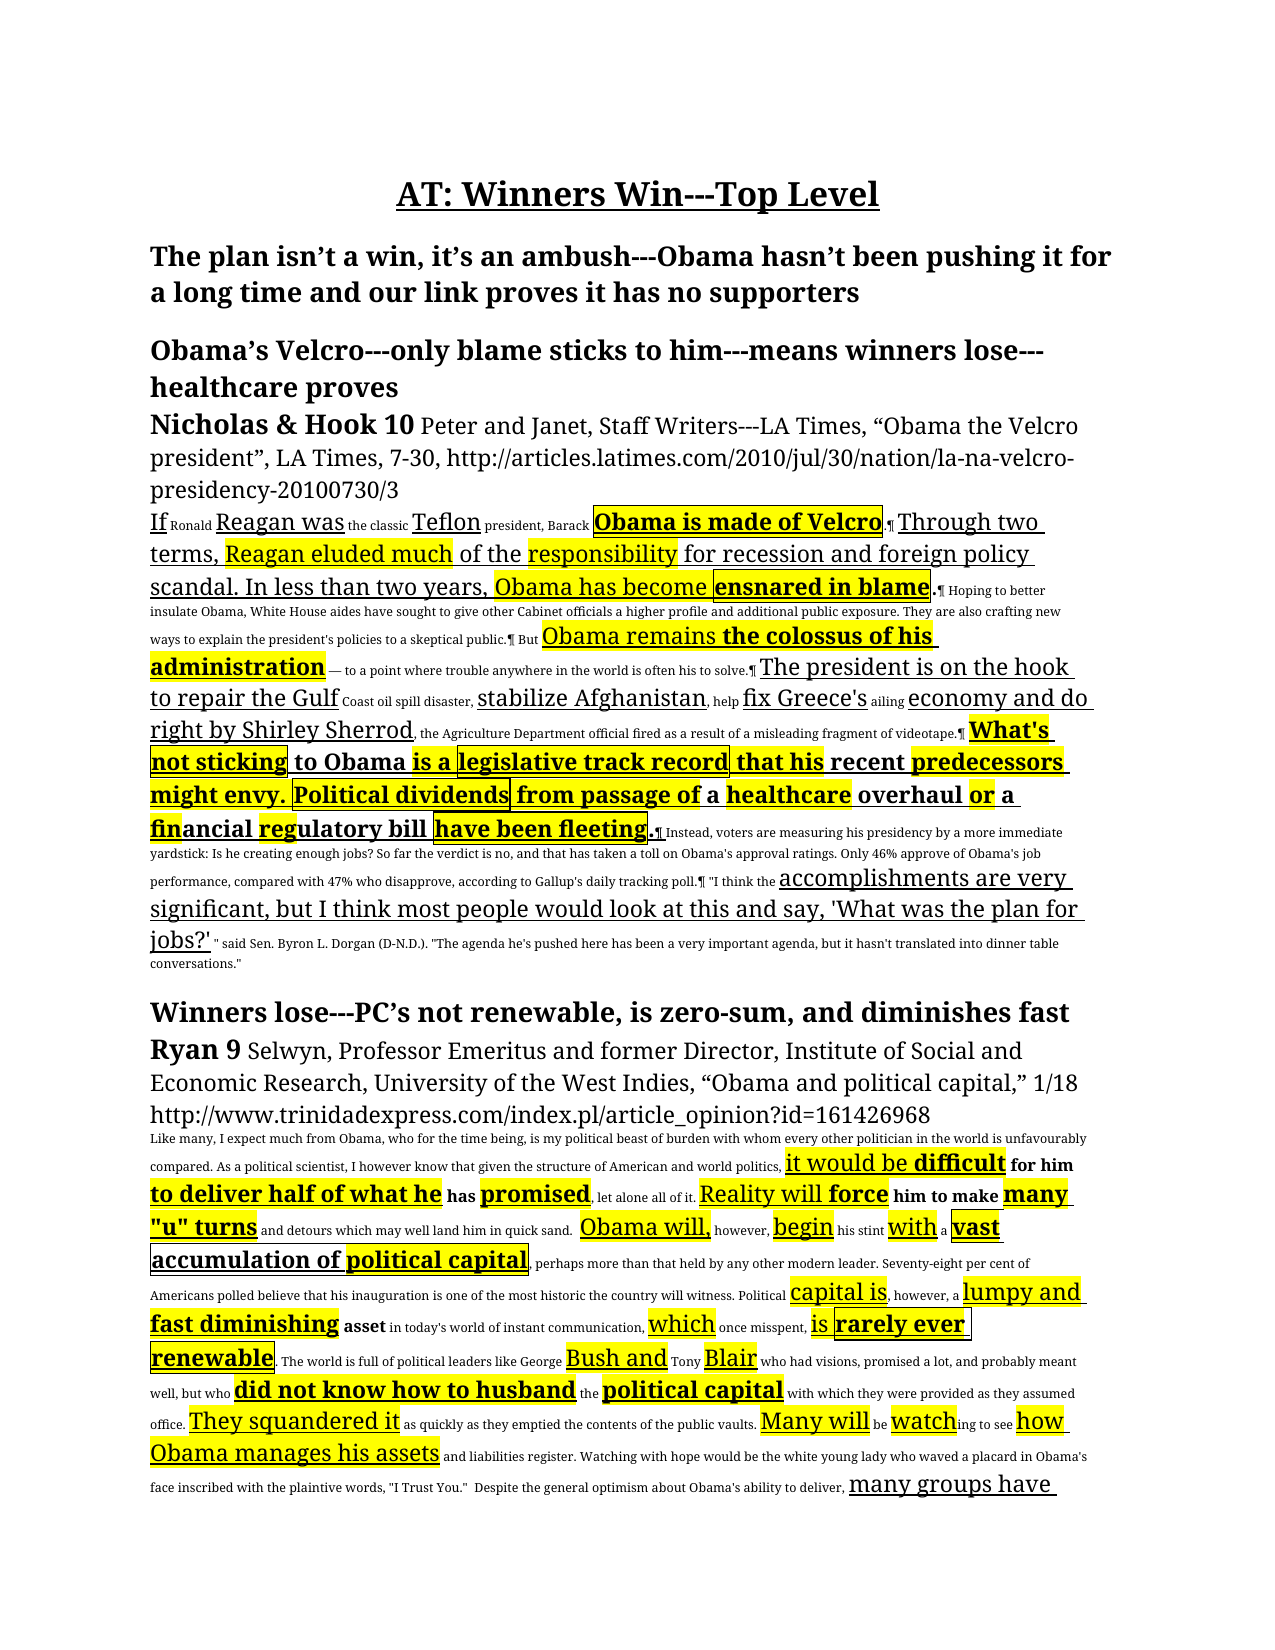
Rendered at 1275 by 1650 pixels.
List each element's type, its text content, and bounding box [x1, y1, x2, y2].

subtitle AT: Winners Win---Top Level [150, 171, 1125, 216]
subtitle The plan isn’t a win, it’s an ambush---Obama hasn’t been pushing it for a long time and our link proves it has no supporters [150, 237, 1125, 311]
text Nicholas & Hook 10 Peter and Janet, Staff Writers---LA Times, “Obama the Velcro president”, LA Times, 7-30, http://articles.latimes.com/2010/jul/30/nation/la-na-velcro-presidency-20100730/3 [150, 405, 1125, 505]
text If Ronald Reagan was the classic Teflon president, Barack Obama is made of Velcro.¶ Through two terms, Reagan eluded much of the responsibility for recession and foreign policy scandal. In less than two years, Obama has become ensnared in blame.¶ Hoping to better insulate Obama, White House aides have sought to give other Cabinet officials a higher profile and additional public exposure. They are also crafting new ways to explain the president's policies to a skeptical public.¶ But Obama remains the colossus of his administration — to a point where trouble anywhere in the world is often his to solve.¶ The president is on the hook to repair the Gulf Coast oil spill disaster, stabilize Afghanistan, help fix Greece's ailing economy and do right by Shirley Sherrod, the Agriculture Department official fired as a result of a misleading fragment of videotape.¶ What's not sticking to Obama is a legislative track record that his recent predecessors might envy. Political dividends from passage of a healthcare overhaul or a financial regulatory bill have been fleeting.¶ Instead, voters are measuring his presidency by a more immediate yardstick: Is he creating enough jobs? So far the verdict is no, and that has taken a toll on Obama's approval ratings. Only 46% approve of Obama's job performance, compared with 47% who disapprove, according to Gallup's daily tracking poll.¶ "I think the accomplishments are very significant, but I think most people would look at this and say, 'What was the plan for jobs?' " said Sen. Byron L. Dorgan (D-N.D.). "The agenda he's pushed here has been a very important agenda, but it hasn't translated into dinner table conversations." [150, 505, 1095, 973]
subtitle Obama’s Velcro---only blame sticks to him---means winners lose---healthcare proves [150, 332, 1125, 405]
subtitle Winners lose---PC’s not renewable, is zero-sum, and diminishes fast [150, 993, 1125, 1030]
text Ryan 9 Selwyn, Professor Emeritus and former Director, Institute of Social and Economic Research, University of the West Indies, “Obama and political capital,” 1/18 http://www.trinidadexpress.com/index.pl/article_opinion?id=161426968 [150, 1030, 1125, 1130]
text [150, 1130, 1095, 1499]
